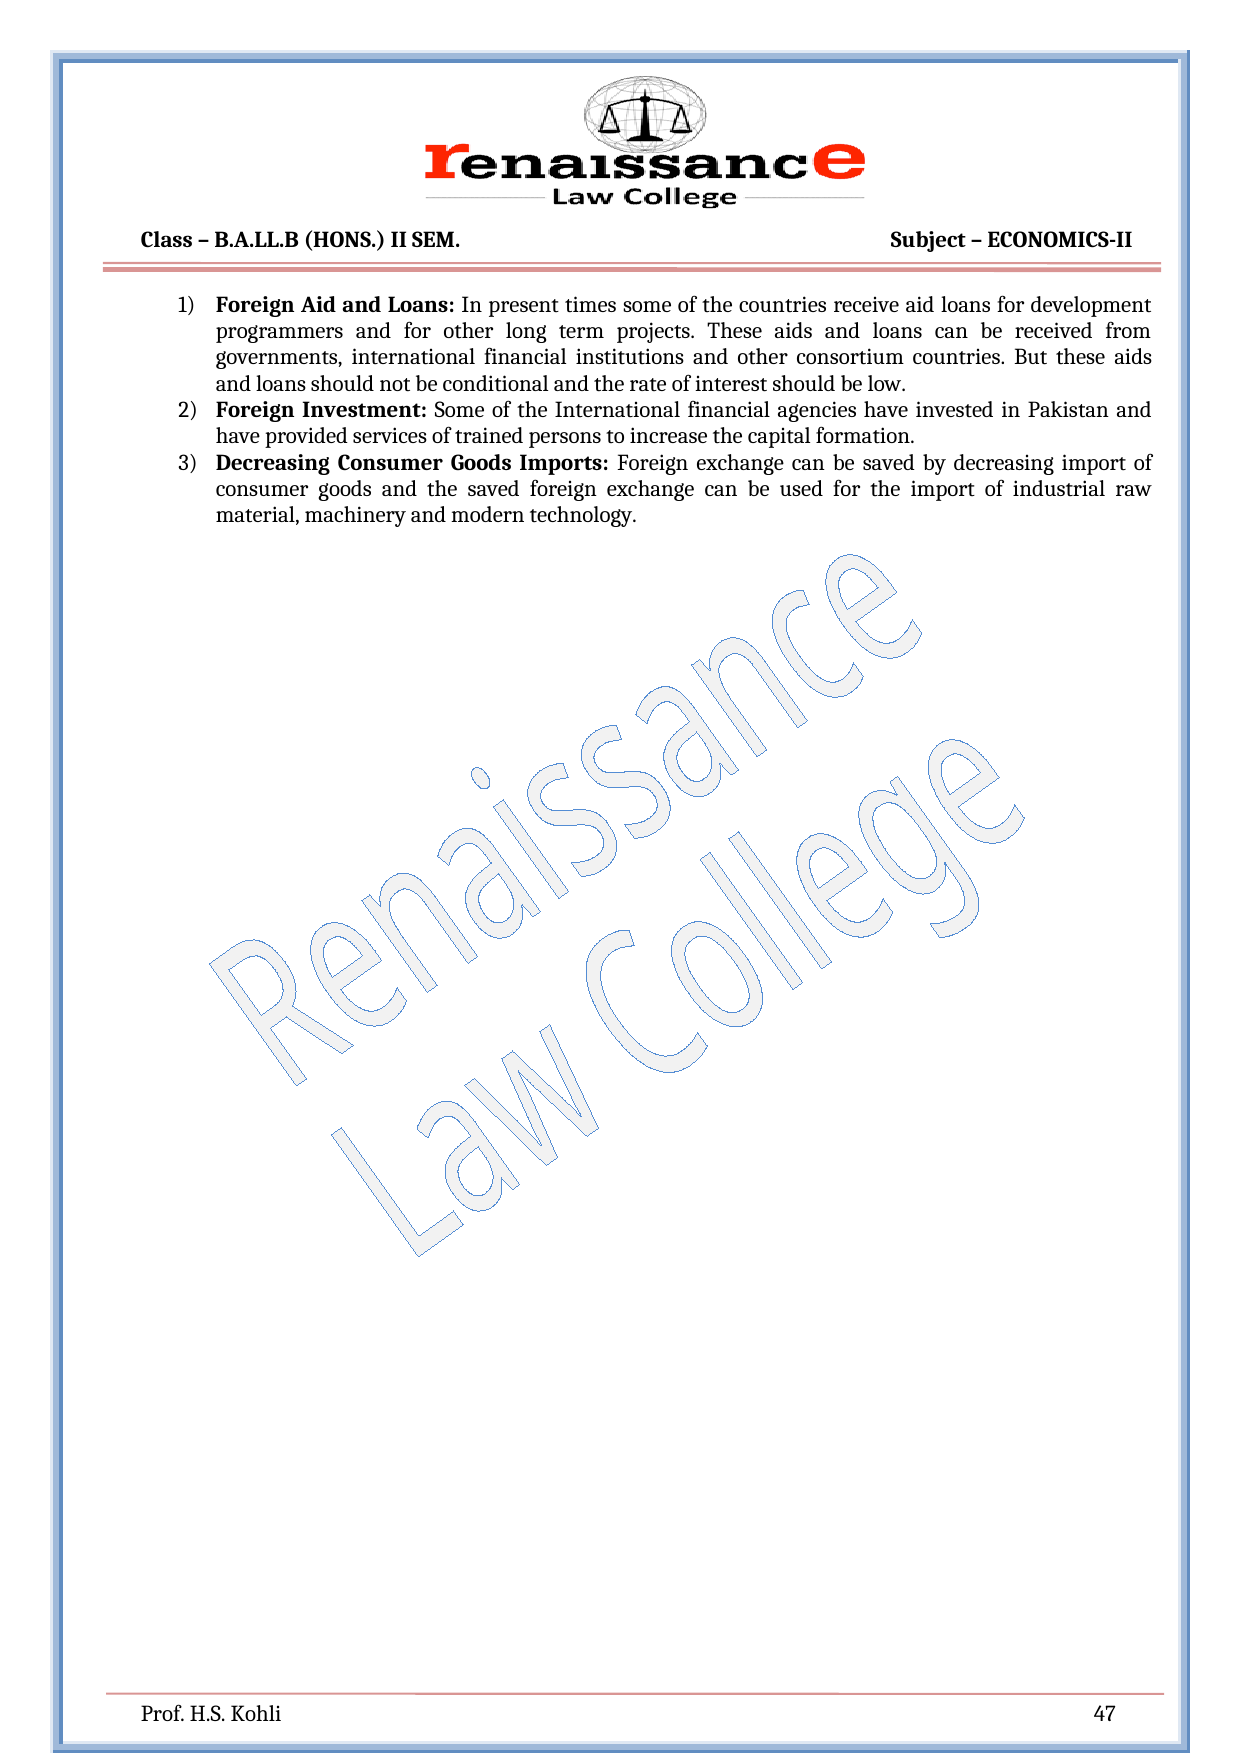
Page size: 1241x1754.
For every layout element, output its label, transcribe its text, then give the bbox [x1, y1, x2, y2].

list Foreign Aid and Loans: In present times some of the countries receive aid loans for development programmers and for other long term projects. These aids and loans can be received from governments, international financial institutions and other consortium countries. But these aids and loans should not be conditional and the rate of interest should be low. [178, 291, 1153, 397]
list Foreign Investment: Some of the International financial agencies have invested in Pakistan and have provided services of trained persons to increase the capital formation. [178, 397, 1153, 449]
picture [401, 74, 893, 209]
list Decreasing Consumer Goods Imports: Foreign exchange can be saved by decreasing import of consumer goods and the saved foreign exchange can be used for the import of industrial raw material, machinery and modern technology. [178, 449, 1153, 528]
